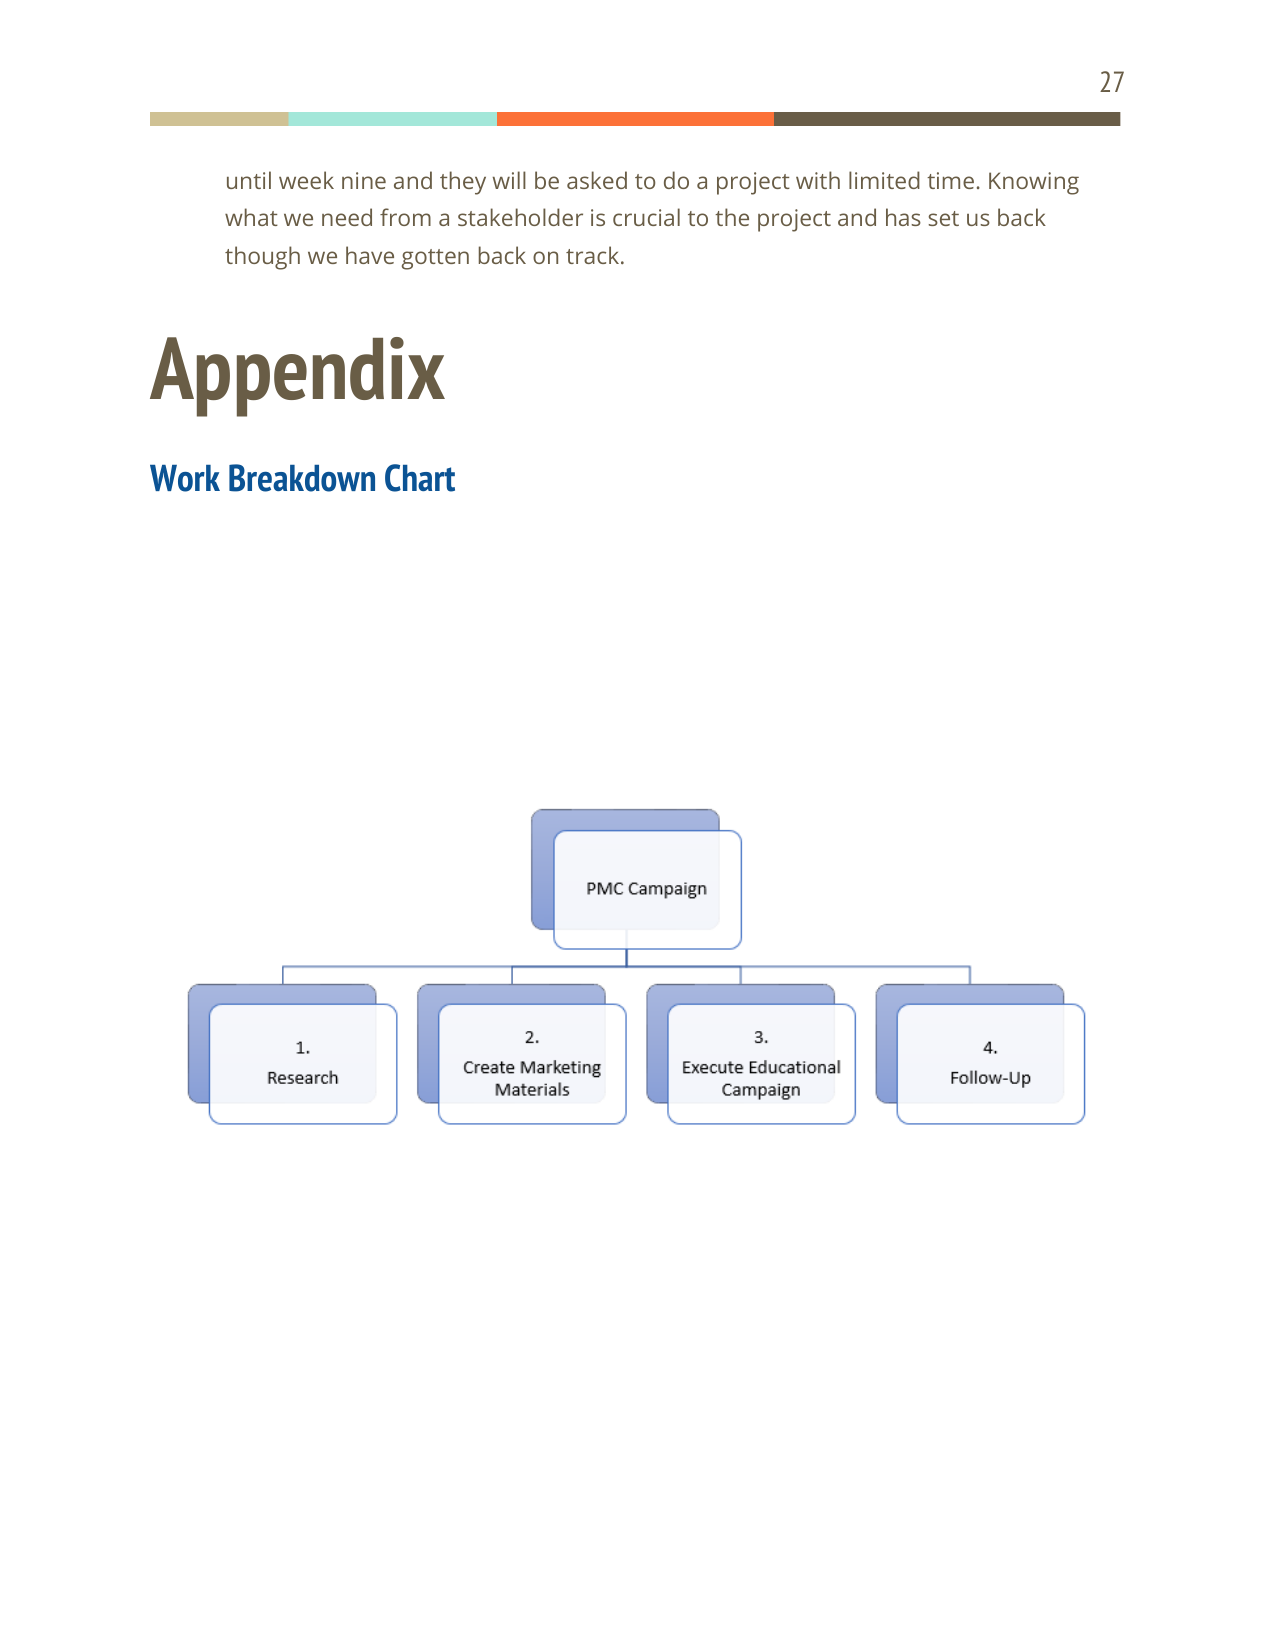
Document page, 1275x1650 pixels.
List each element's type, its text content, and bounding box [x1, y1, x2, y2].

title Appendix [150, 311, 1125, 424]
picture [150, 112, 1121, 126]
text Work Breakdown Chart [150, 453, 1125, 502]
picture [150, 771, 1125, 1151]
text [225, 165, 1125, 271]
